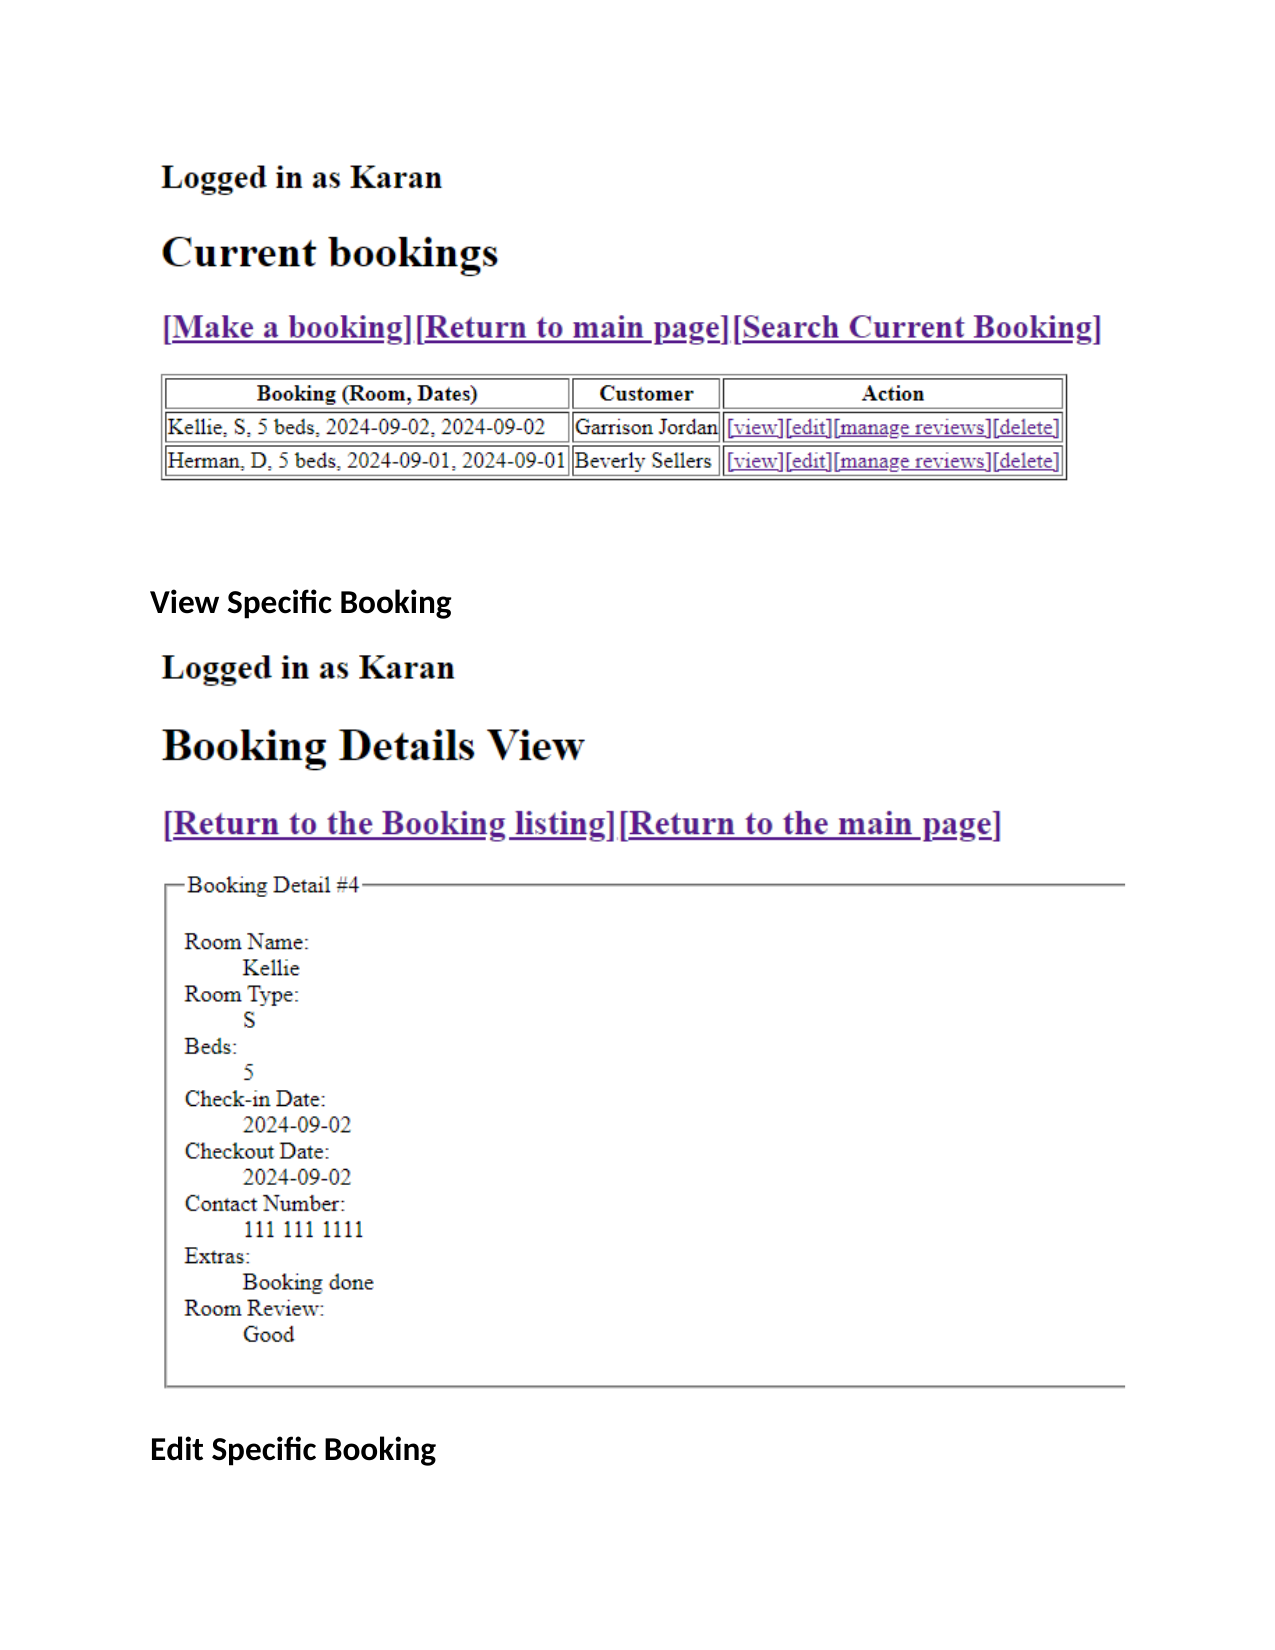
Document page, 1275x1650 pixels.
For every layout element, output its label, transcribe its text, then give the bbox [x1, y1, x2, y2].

text Edit Specific Booking [150, 1428, 1125, 1468]
picture [150, 641, 1125, 1409]
picture [150, 150, 1125, 563]
text View Specific Booking [150, 581, 1125, 622]
